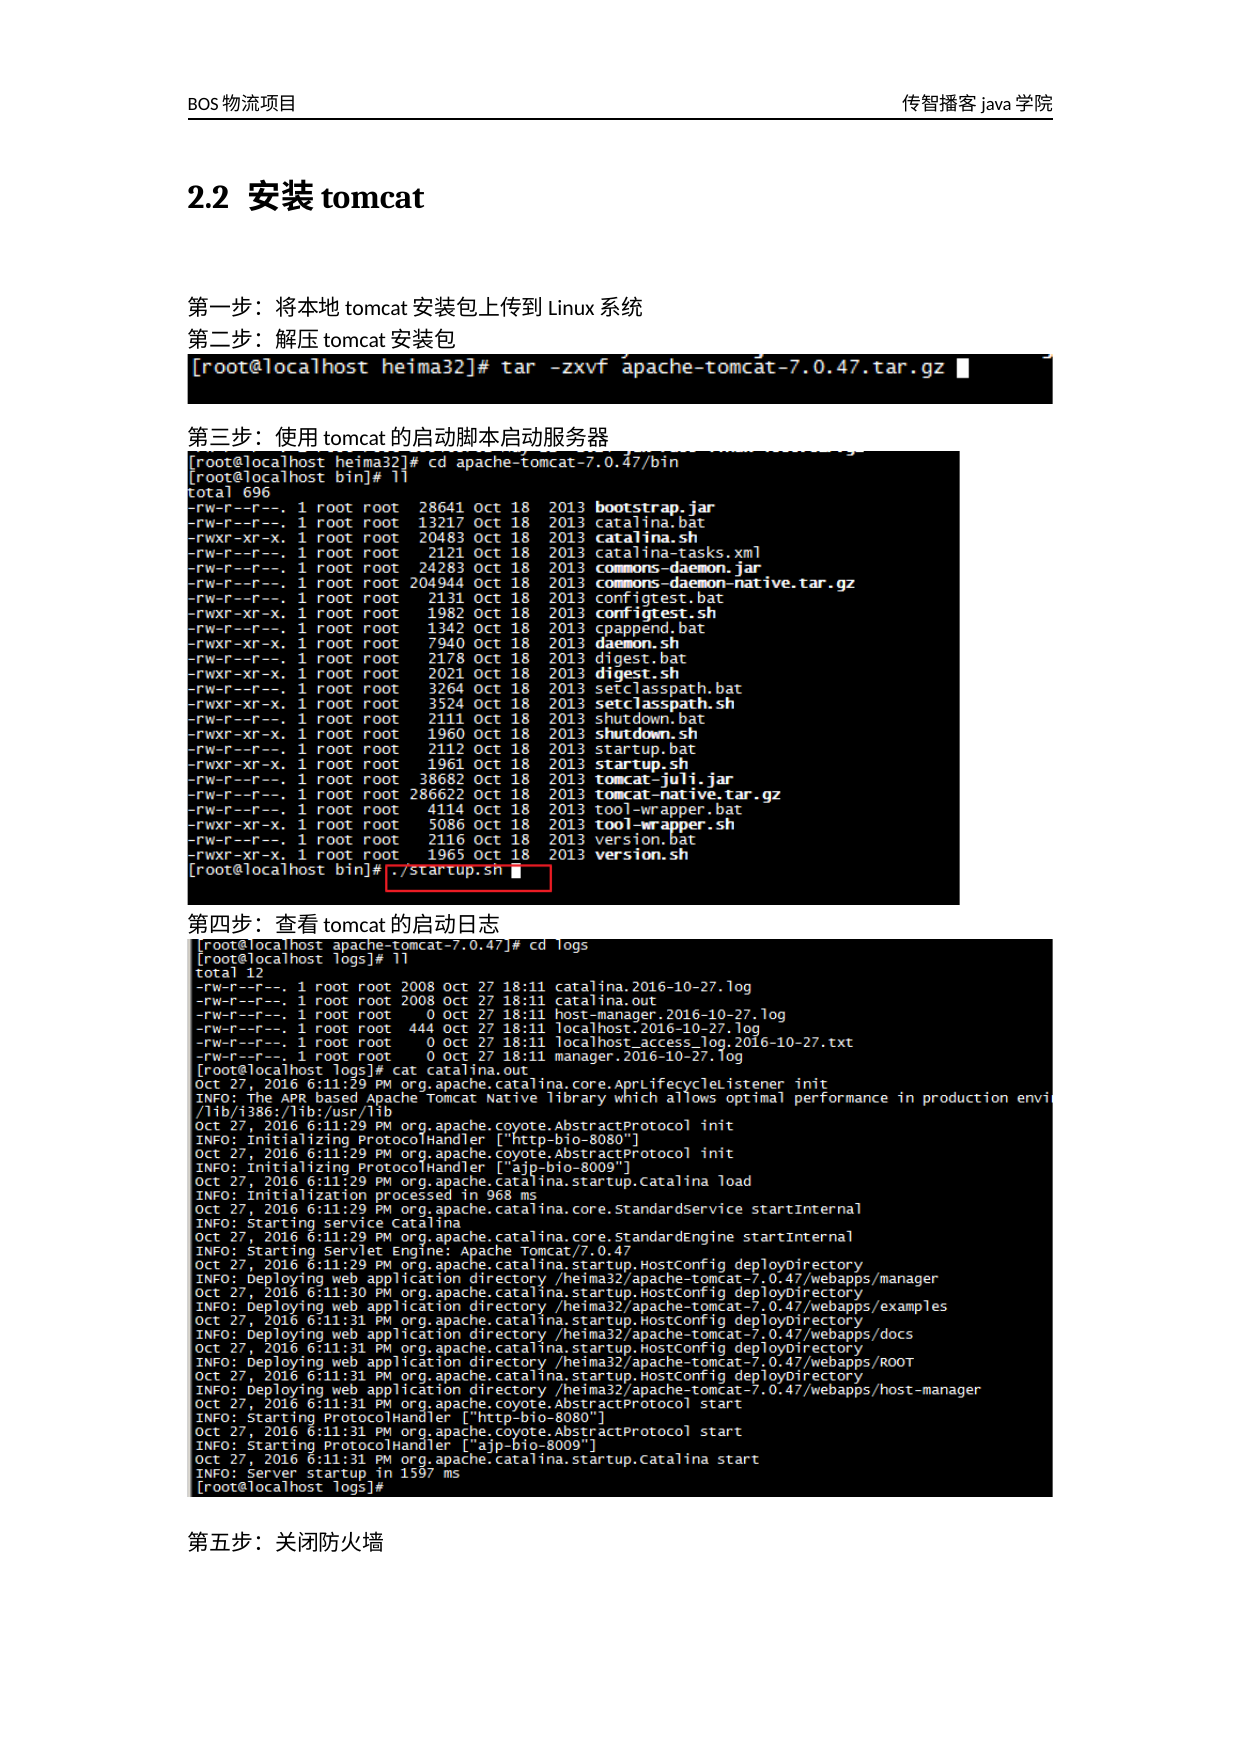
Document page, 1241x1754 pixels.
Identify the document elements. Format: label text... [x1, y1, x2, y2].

text 第一步：将本地tomcat安装包上传到Linux系统 [187, 289, 1053, 322]
picture [187, 354, 1053, 404]
text 第二步：解压tomcat安装包 [187, 322, 1053, 354]
picture [187, 939, 1053, 1497]
subtitle 安装tomcat [187, 162, 1053, 227]
text 第四步：查看tomcat的启动日志 [187, 907, 1053, 939]
text 第五步：关闭防火墙 [187, 1524, 1053, 1557]
picture [187, 451, 960, 905]
text 第三步：使用tomcat的启动脚本启动服务器 [187, 419, 1053, 452]
